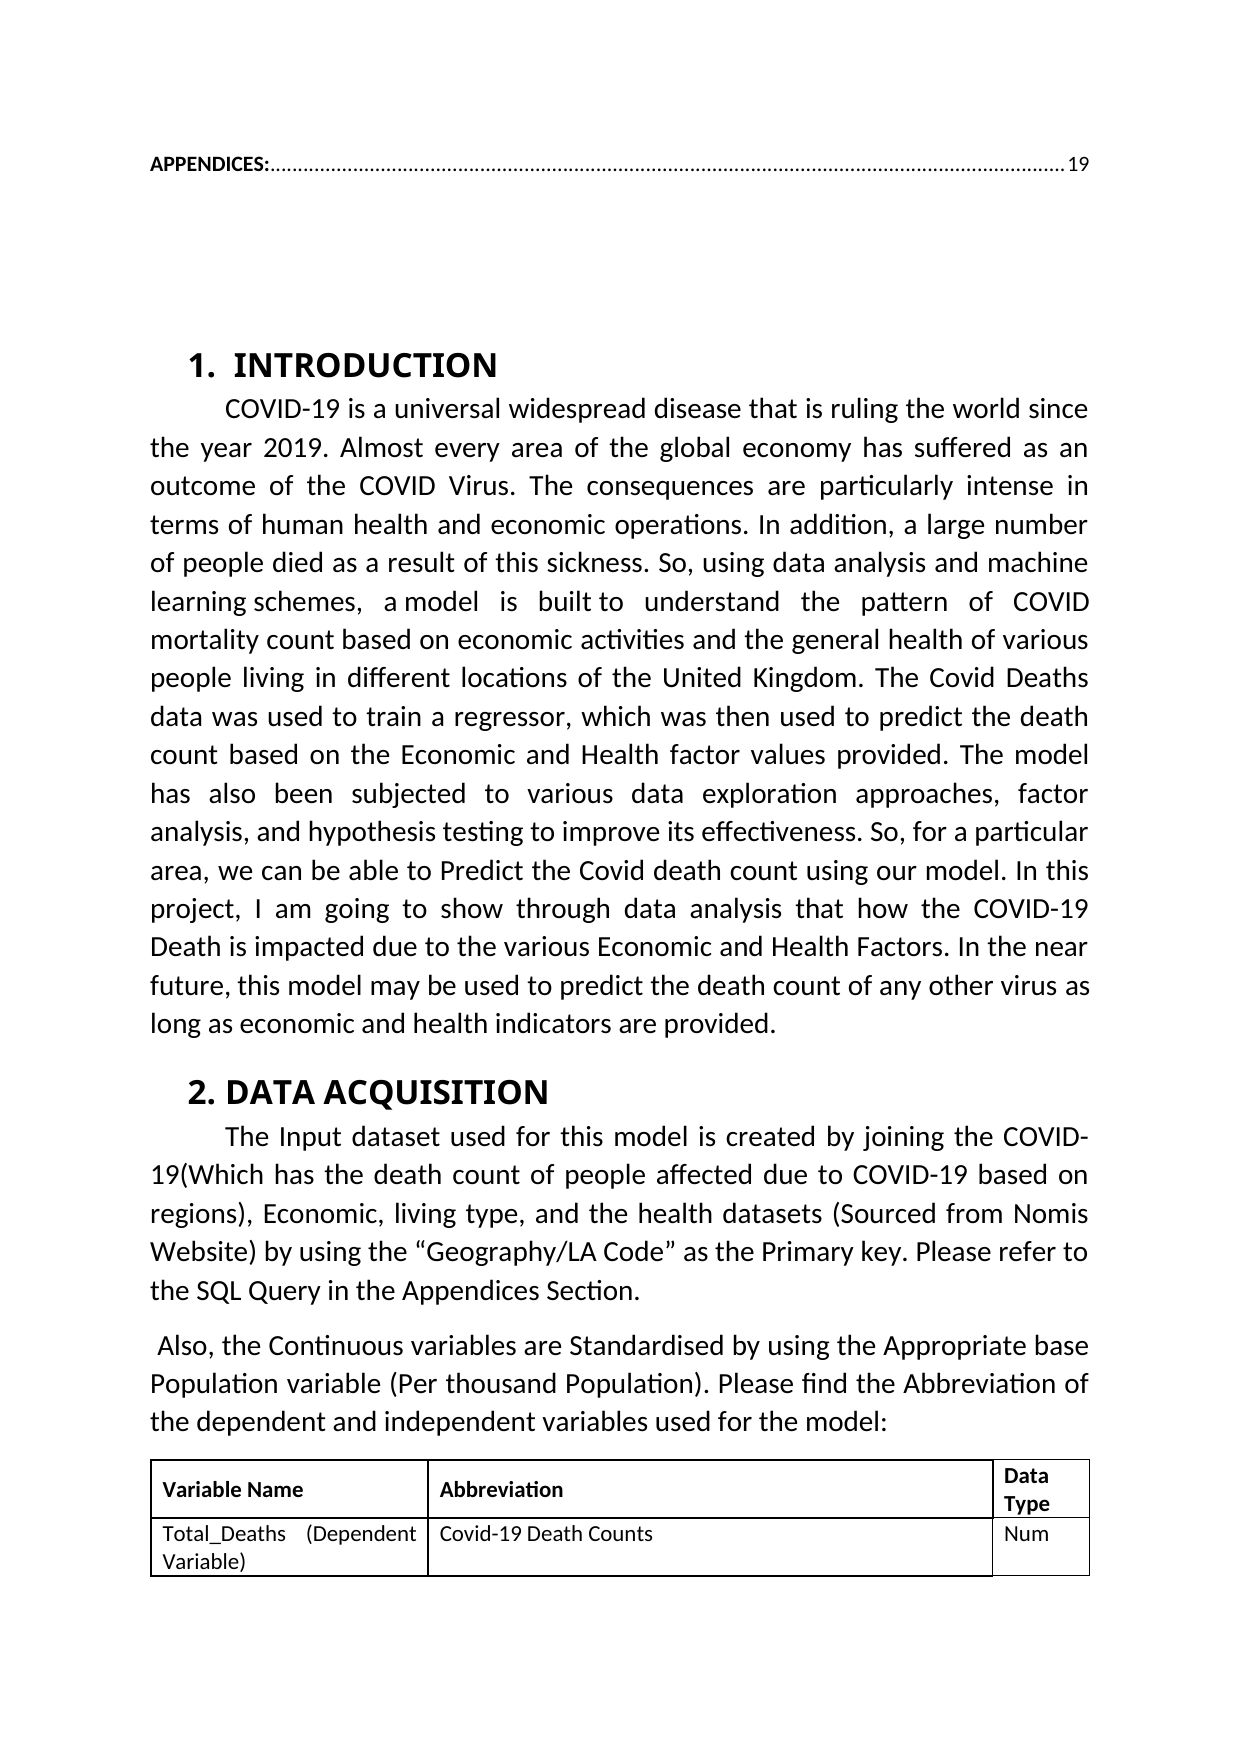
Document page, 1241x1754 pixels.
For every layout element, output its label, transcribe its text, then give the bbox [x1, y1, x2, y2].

table_cell Total_Deaths (Dependent Variable) [152, 1519, 427, 1575]
subtitle DATA ACQUISITION [187, 1069, 1090, 1114]
table_cell Num [993, 1518, 1089, 1575]
table_cell Covid-19 Death Counts [429, 1519, 992, 1575]
table_header Variable Name [152, 1461, 427, 1517]
table_header Abbreviation [429, 1461, 992, 1517]
text COVID-19 is a universal widespread disease that is ruling the world since the year 2019. Almost every area of the global economy has suffered as an outcome of the COVID Virus. The consequences are particularly intense in terms of human health and economic operations. In addition, a large number of people died as a result of this sickness. So, using data analysis and machine learning schemes, a model is built to understand the pattern of COVID mortality count based on economic activities and the general health of various people living in different locations of the United Kingdom. The Covid Deaths data was used to train a regressor, which was then used to predict the death count based on the Economic and Health factor values provided. The model has also been subjected to various data exploration approaches, factor analysis, and hypothesis testing to improve its effectiveness. So, for a particular area, we can be able to Predict the Covid death count using our model. In this project, I am going to show through data analysis that how the COVID-19 Death is impacted due to the various Economic and Health Factors. In the near future, this model may be used to predict the death count of any other virus as long as economic and health indicators are provided. [150, 390, 1090, 1041]
subtitle INTRODUCTION [187, 341, 1090, 387]
text Also, the Continuous variables are Standardised by using the Appropriate base Population variable (Per thousand Population). Please find the Abbreviation of the dependent and independent variables used for the model: [150, 1327, 1090, 1439]
text The Input dataset used for this model is created by joining the COVID-19(Which has the death count of people affected due to COVID-19 based on regions), Economic, living type, and the health datasets (Sourced from Nomis Website) by using the “Geography/LA Code” as the Primary key. Please refer to the SQL Query in the Appendices Section. [150, 1118, 1090, 1307]
table_header Data Type [994, 1460, 1089, 1517]
